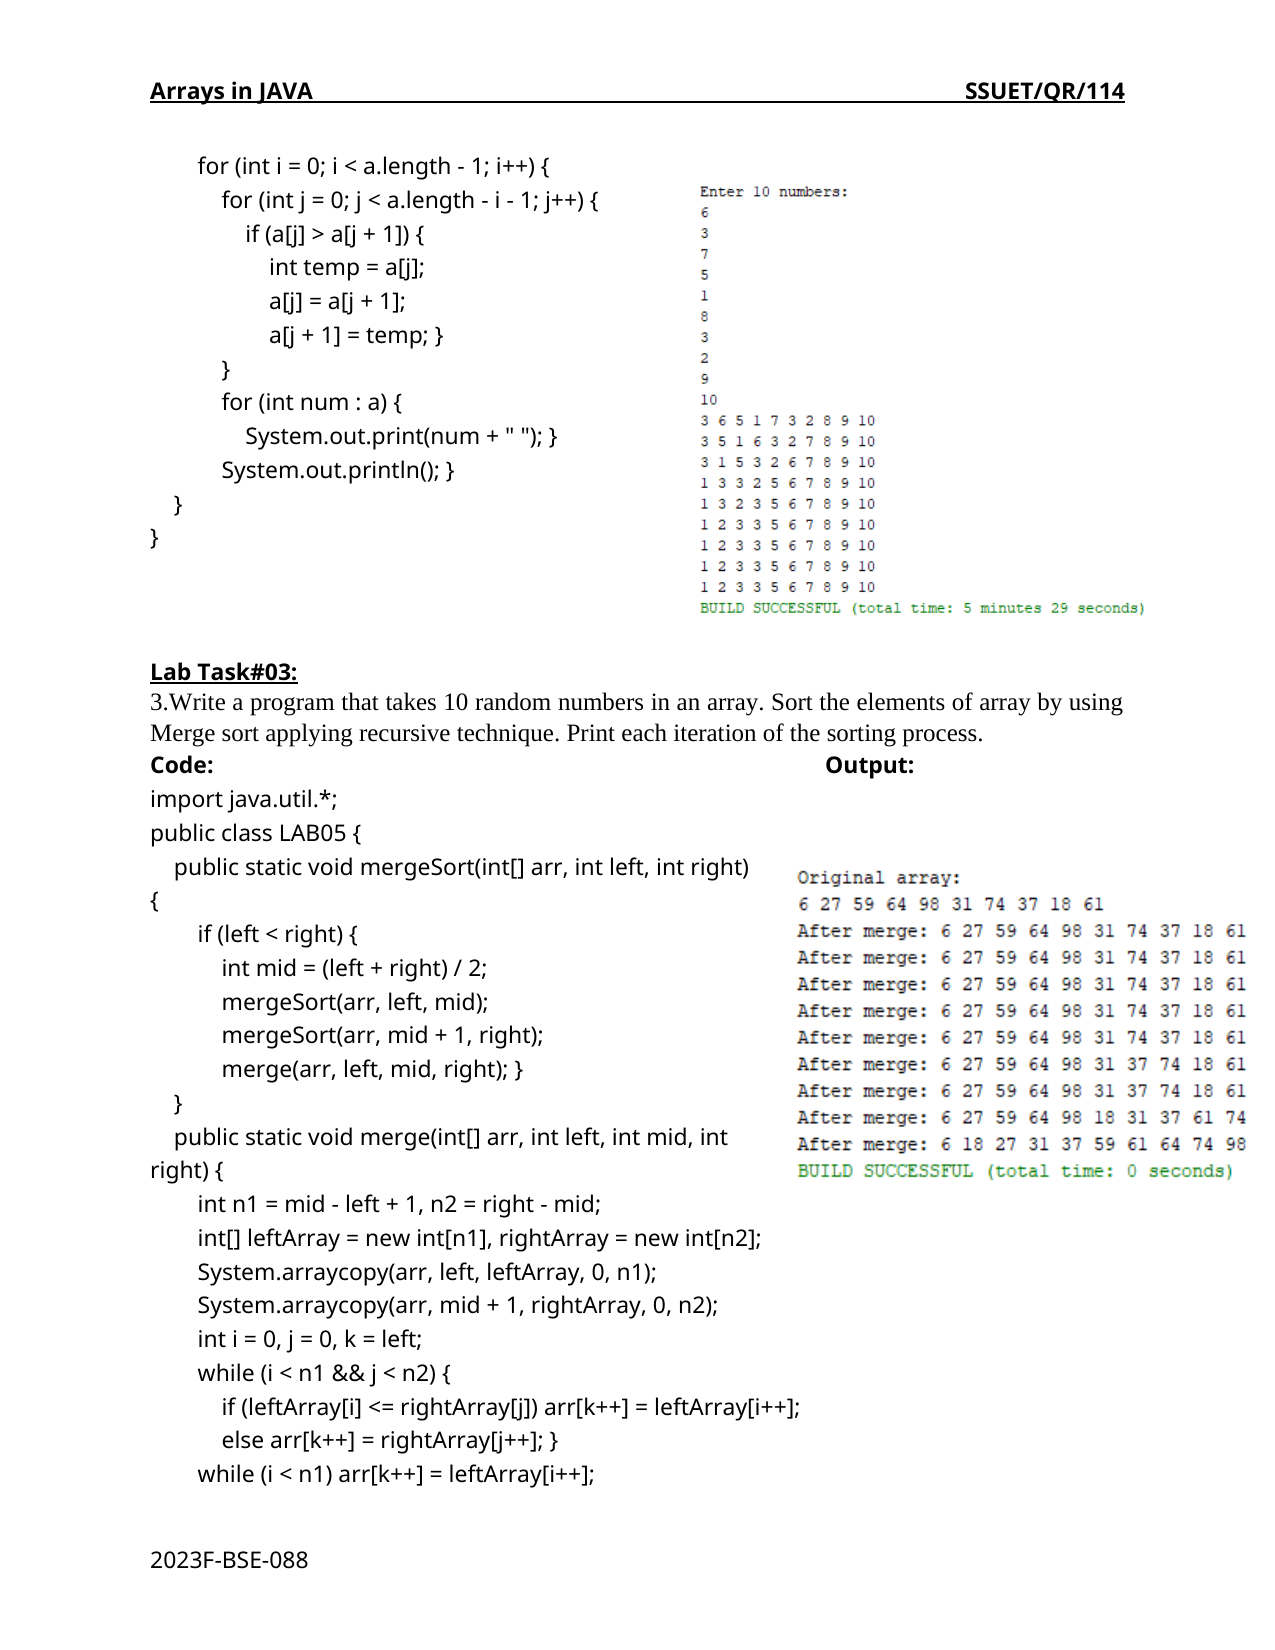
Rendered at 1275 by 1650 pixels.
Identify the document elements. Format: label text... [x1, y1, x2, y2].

text Lab Task#03: [150, 656, 1125, 687]
text if (left < right) { [150, 918, 773, 949]
text int temp = a[j]; [150, 251, 684, 282]
text int n1 = mid - left + 1, n2 = right - mid; [150, 1188, 1125, 1219]
text for (int i = 0; i < a.length - 1; i++) { [150, 150, 1125, 181]
picture [773, 865, 1263, 1180]
text Code: Output: [150, 749, 1125, 780]
text int mid = (left + right) / 2; [150, 952, 773, 983]
text } [150, 487, 684, 519]
text System.arraycopy(arr, mid + 1, rightArray, 0, n2); [150, 1289, 1125, 1320]
text mergeSort(arr, left, mid); [150, 985, 773, 1017]
text int[] leftArray = new int[n1], rightArray = new int[n2]; [150, 1222, 1125, 1253]
text System.out.print(num + " "); } [150, 420, 684, 451]
text import java.util.*; [150, 783, 1125, 814]
text if (leftArray[i] <= rightArray[j]) arr[k++] = leftArray[i++]; [150, 1390, 1125, 1422]
text public class LAB05 { [150, 817, 1125, 848]
text a[j] = a[j + 1]; [150, 285, 684, 316]
text } [150, 352, 684, 384]
text public static void mergeSort(int[] arr, int left, int right) { [150, 850, 1125, 915]
text } [150, 521, 684, 552]
text int i = 0, j = 0, k = left; [150, 1323, 1125, 1354]
text if (a[j] > a[j + 1]) { [150, 217, 684, 249]
text while (i < n1 && j < n2) { [150, 1357, 1125, 1388]
picture [684, 183, 1162, 616]
text System.arraycopy(arr, left, leftArray, 0, n1); [150, 1255, 1125, 1287]
text for (int num : a) { [150, 386, 684, 417]
text mergeSort(arr, mid + 1, right); [150, 1019, 773, 1050]
text public static void merge(int[] arr, int left, int mid, int right) { [150, 1120, 1125, 1185]
text for (int j = 0; j < a.length - i - 1; j++) { [150, 184, 684, 215]
text } [150, 1087, 773, 1118]
text a[j + 1] = temp; } [150, 319, 684, 350]
text 3.Write a program that takes 10 random numbers in an array. Sort the elements of array by using Merge sort applying recursive technique. Print each iteration of the sorting process. [150, 687, 1125, 747]
text merge(arr, left, mid, right); } [150, 1053, 773, 1084]
text else arr[k++] = rightArray[j++]; } [150, 1424, 1125, 1455]
text System.out.println(); } [150, 454, 684, 485]
text while (i < n1) arr[k++] = leftArray[i++]; [150, 1458, 1125, 1489]
